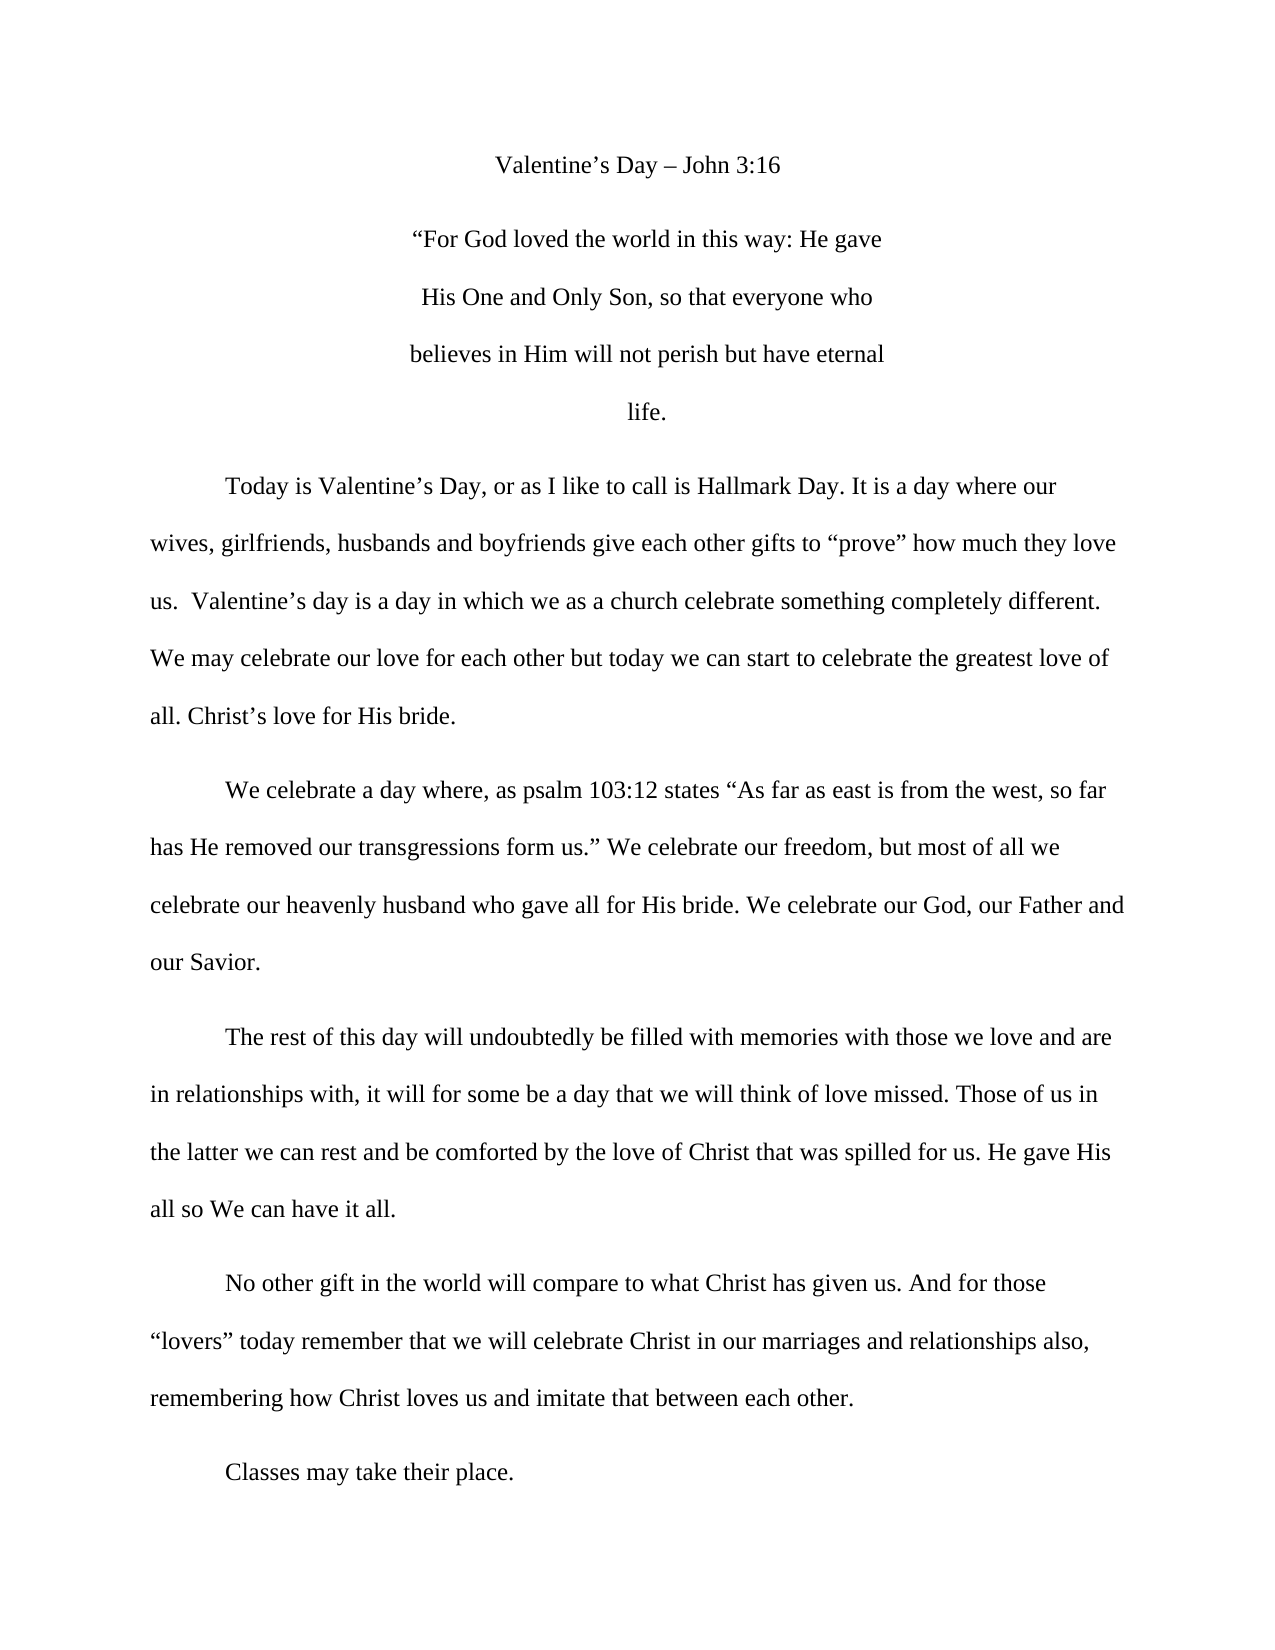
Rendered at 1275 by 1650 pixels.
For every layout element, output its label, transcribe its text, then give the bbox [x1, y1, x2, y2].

text No other gift in the world will compare to what Christ has given us. And for those “lovers” today remember that we will celebrate Christ in our marriages and relationships also, remembering how Christ loves us and imitate that between each other. [150, 1268, 1125, 1412]
text We celebrate a day where, as psalm 103:12 states “As far as east is from the west, so far has He removed our transgressions form us.” We celebrate our freedom, but most of all we celebrate our heavenly husband who gave all for His bride. We celebrate our God, our Father and our Savior. [150, 775, 1125, 976]
text Valentine’s Day – John 3:16 [150, 150, 1050, 179]
text Today is Valentine’s Day, or as I like to call is Hallmark Day. It is a day where our wives, girlfriends, husbands and boyfriends give each other gifts to “prove” how much they love us. Valentine’s day is a day in which we as a church celebrate something completely different. We may celebrate our love for each other but today we can start to celebrate the greatest love of all. Christ’s love for His bride. [150, 471, 1125, 729]
text The rest of this day will undoubtedly be filled with memories with those we love and are in relationships with, it will for some be a day that we will think of love missed. Those of us in the latter we can rest and be comforted by the love of Christ that was spilled for us. He gave His all so We can have it all. [150, 1022, 1125, 1223]
text “For God loved the world in this way: He gave His One and Only Son, so that everyone who believes in Him will not perish but have eternal life. [394, 224, 900, 425]
text Classes may take their place. [150, 1457, 1125, 1486]
